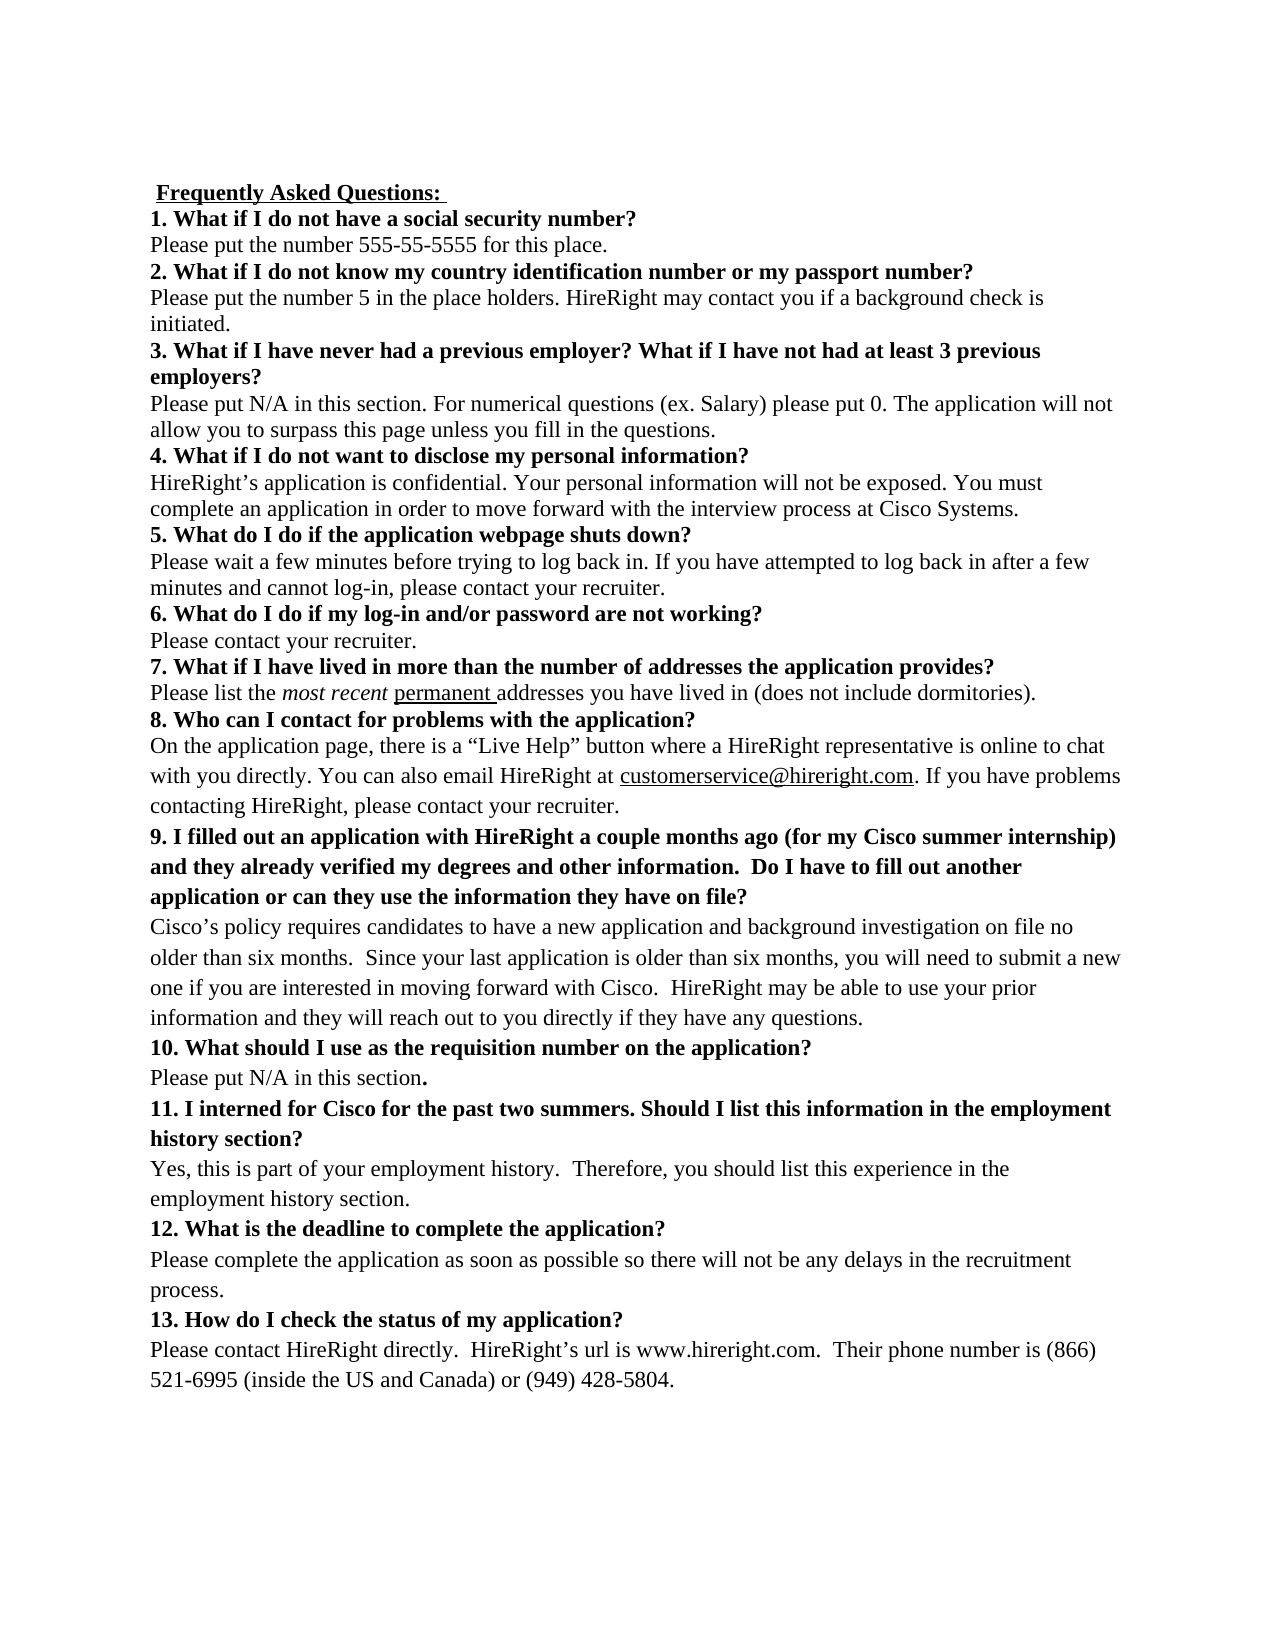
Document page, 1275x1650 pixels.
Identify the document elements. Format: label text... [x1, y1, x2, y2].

text 4. What if I do not want to disclose my personal information? [150, 442, 1125, 469]
text Please contact your recruiter. [150, 627, 1125, 653]
text 6. What do I do if my log-in and/or password are not working? [150, 600, 1125, 627]
text Please list the most recent permanent addresses you have lived in (does not include dormitories). [150, 679, 1125, 706]
text 1. What if I do not have a social security number? [150, 205, 1125, 231]
text Please put the number 555-55-5555 for this place. [150, 231, 1125, 258]
text Please put N/A in this section. For numerical questions (ex. Salary) please put 0. The application will not allow you to surpass this page unless you fill in the questions. [150, 389, 1125, 442]
text Please wait a few minutes before trying to log back in. If you have attempted to log back in after a few minutes and cannot log-in, please contact your recruiter. [150, 548, 1125, 600]
text Please put the number 5 in the place holders. HireRight may contact you if a background check is initiated. [150, 284, 1125, 337]
text HireRight’s application is confidential. Your personal information will not be exposed. You must complete an application in order to move forward with the interview process at Cisco Systems. [150, 469, 1125, 521]
text Frequently Asked Questions: [150, 179, 1125, 205]
text On the application page, there is a “Live Help” button where a HireRight representative is online to chat with you directly. You can also email HireRight at customerservice@hireright.com. If you have problems contacting HireRight, please contact your recruiter. 9. I filled out an application with HireRight a couple months ago (for my Cisco summer internship) and they already verified my degrees and other information. Do I have to fill out another application or can they use the information they have on file? Cisco’s policy requires candidates to have a new application and background investigation on file no older than six months. Since your last application is older than six months, you will need to submit a new one if you are interested in moving forward with Cisco. HireRight may be able to use your prior information and they will reach out to you directly if they have any questions. 10. What should I use as the requisition number on the application? Please put N/A in this section. 11. I interned for Cisco for the past two summers. Should I list this information in the employment history section? Yes, this is part of your employment history. Therefore, you should list this experience in the employment history section. 12. What is the deadline to complete the application? Please complete the application as soon as possible so there will not be any delays in the recruitment process. 13. How do I check the status of my application? Please contact HireRight directly. HireRight’s url is www.hireright.com. Their phone number is (866) 521-6995 (inside the US and Canada) or (949) 428-5804. [150, 732, 1125, 1393]
text 8. Who can I contact for problems with the application? [150, 706, 1125, 732]
text 5. What do I do if the application webpage shuts down? [150, 521, 1125, 548]
text 2. What if I do not know my country identification number or my passport number? [150, 258, 1125, 284]
text 3. What if I have never had a previous employer? What if I have not had at least 3 previous employers? [150, 337, 1125, 389]
text 7. What if I have lived in more than the number of addresses the application provides? [150, 653, 1125, 679]
